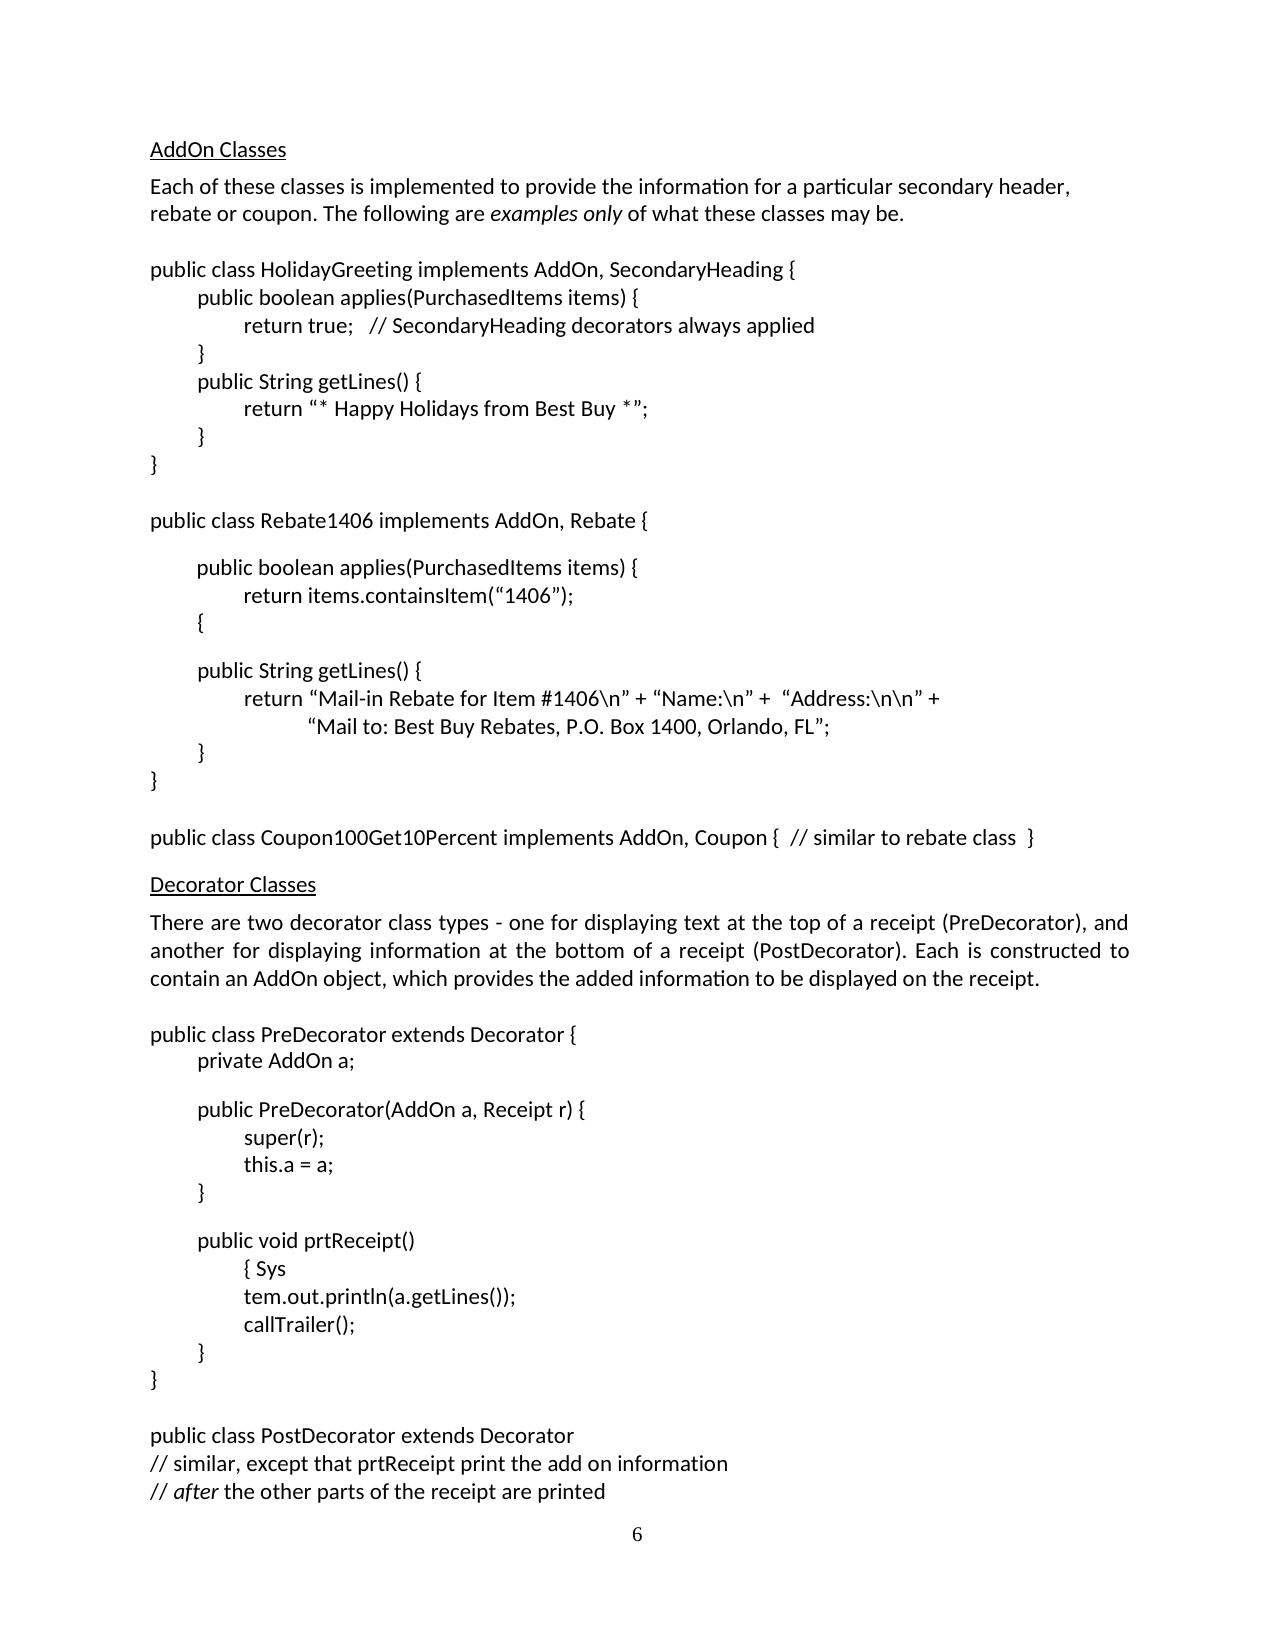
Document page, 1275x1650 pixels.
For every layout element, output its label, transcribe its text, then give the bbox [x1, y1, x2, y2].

text super(r); [239, 1123, 328, 1151]
text public class PostDecorator extends Decorator [150, 1421, 1137, 1449]
text public class Coupon100Get10Percent implements AddOn, Coupon { // similar to rebate class } [150, 823, 1036, 851]
text Each of these classes is implemented to provide the information for a particular secondary header, rebate or coupon. The following are examples only of what these classes may be. [150, 173, 1129, 227]
text AddOn Classes [150, 135, 1137, 163]
text Decorator Classes [150, 870, 319, 898]
text public class PreDecorator extends Decorator { [150, 1020, 580, 1048]
text public void prtReceipt() { System.out.println(a.getLines()); callTrailer(); [197, 1226, 549, 1338]
text } [150, 767, 1137, 794]
text } [197, 740, 1137, 767]
text public String getLines() { [197, 656, 1137, 684]
text } [197, 1178, 1137, 1206]
text { [197, 608, 1137, 637]
text public class Rebate1406 implements AddOn, Rebate { [146, 506, 652, 534]
text There are two decorator class types - one for displaying text at the top of a receipt (PreDecorator), and another for displaying information at the bottom of a receipt (PostDecorator). Each is constructed to contain an AddOn object, which provides the added information to be displayed on the receipt. [150, 908, 1129, 992]
text } [150, 1366, 1137, 1393]
text // after the other parts of the receipt are printed [150, 1477, 1137, 1505]
text } [197, 339, 1137, 367]
text } [197, 1338, 1137, 1366]
text private AddOn a; [197, 1048, 1137, 1075]
text return items.containsItem(“1406”); [240, 581, 577, 608]
text public class HolidayGreeting implements AddOn, SecondaryHeading { [150, 255, 1137, 283]
text } [197, 422, 1137, 451]
text } [150, 451, 1137, 478]
text this.a = a; [244, 1151, 1137, 1178]
text return “* Happy Holidays from Best Buy *”; [244, 395, 1137, 422]
text // similar, except that prtReceipt print the add on information [150, 1449, 1137, 1477]
text public PreDecorator(AddOn a, Receipt r) { [197, 1095, 1137, 1123]
text return “Mail-in Rebate for Item #1406\n” + “Name:\n” + “Address:\n\n” + “Mail to: Best Buy Rebates, P.O. Box 1400, Orlando, FL”; [244, 684, 942, 740]
text public boolean applies(PurchasedItems items) { [197, 283, 1137, 311]
text public boolean applies(PurchasedItems items) { [193, 553, 642, 581]
text public String getLines() { [197, 367, 1137, 395]
text return true; // SecondaryHeading decorators always applied [244, 311, 1137, 338]
